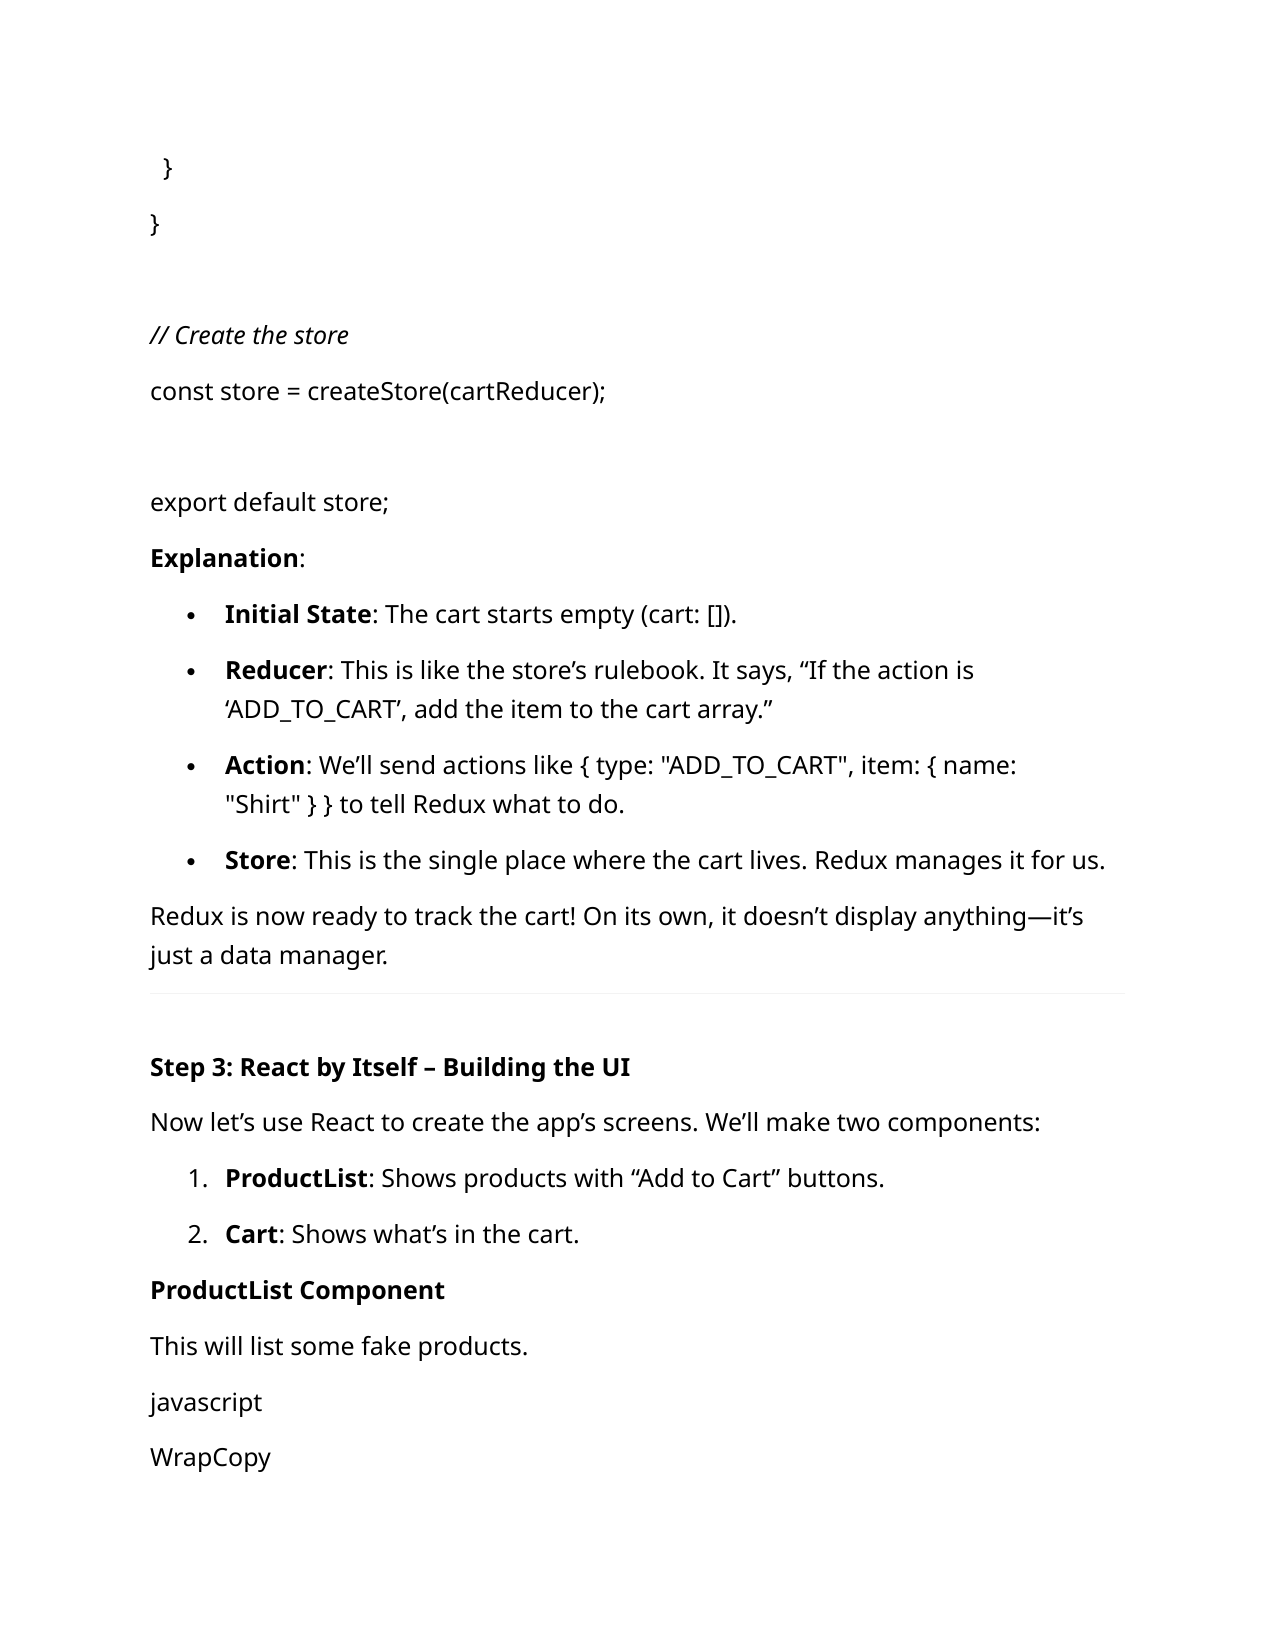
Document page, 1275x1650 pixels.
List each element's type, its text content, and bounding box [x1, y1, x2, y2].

text ProductList Component [150, 1272, 1125, 1307]
text WrapCopy [150, 1440, 1125, 1474]
list Reducer: This is like the store’s rulebook. It says, “If the action is ‘ADD_TO_CART’, add the item to the cart array.” [187, 652, 1125, 726]
list Store: This is the single place where the cart lives. Redux manages it for us. [187, 842, 1125, 877]
text Explanation: [150, 541, 1125, 575]
text export default store; [150, 485, 1125, 519]
list Action: We’ll send actions like { type: "ADD_TO_CART", item: { name: "Shirt" } } to tell Redux what to do. [187, 747, 1125, 821]
text } [150, 150, 1125, 184]
text javascript [150, 1384, 1125, 1418]
text Now let’s use React to create the app’s screens. We’ll make two components: [150, 1105, 1125, 1139]
text Redux is now ready to track the cart! On its own, it doesn’t display anything—it’s just a data manager. [150, 898, 1125, 972]
text } [150, 206, 1125, 240]
list ProductList: Shows products with “Add to Cart” buttons. [187, 1161, 1125, 1195]
text This will list some fake products. [150, 1328, 1125, 1362]
text // Create the store [150, 317, 1125, 352]
text const store = createStore(cartReducer); [150, 373, 1125, 407]
list Cart: Shows what’s in the cart. [187, 1217, 1125, 1251]
text Step 3: React by Itself – Building the UI [150, 1049, 1125, 1083]
list Initial State: The cart starts empty (cart: []). [187, 597, 1125, 631]
